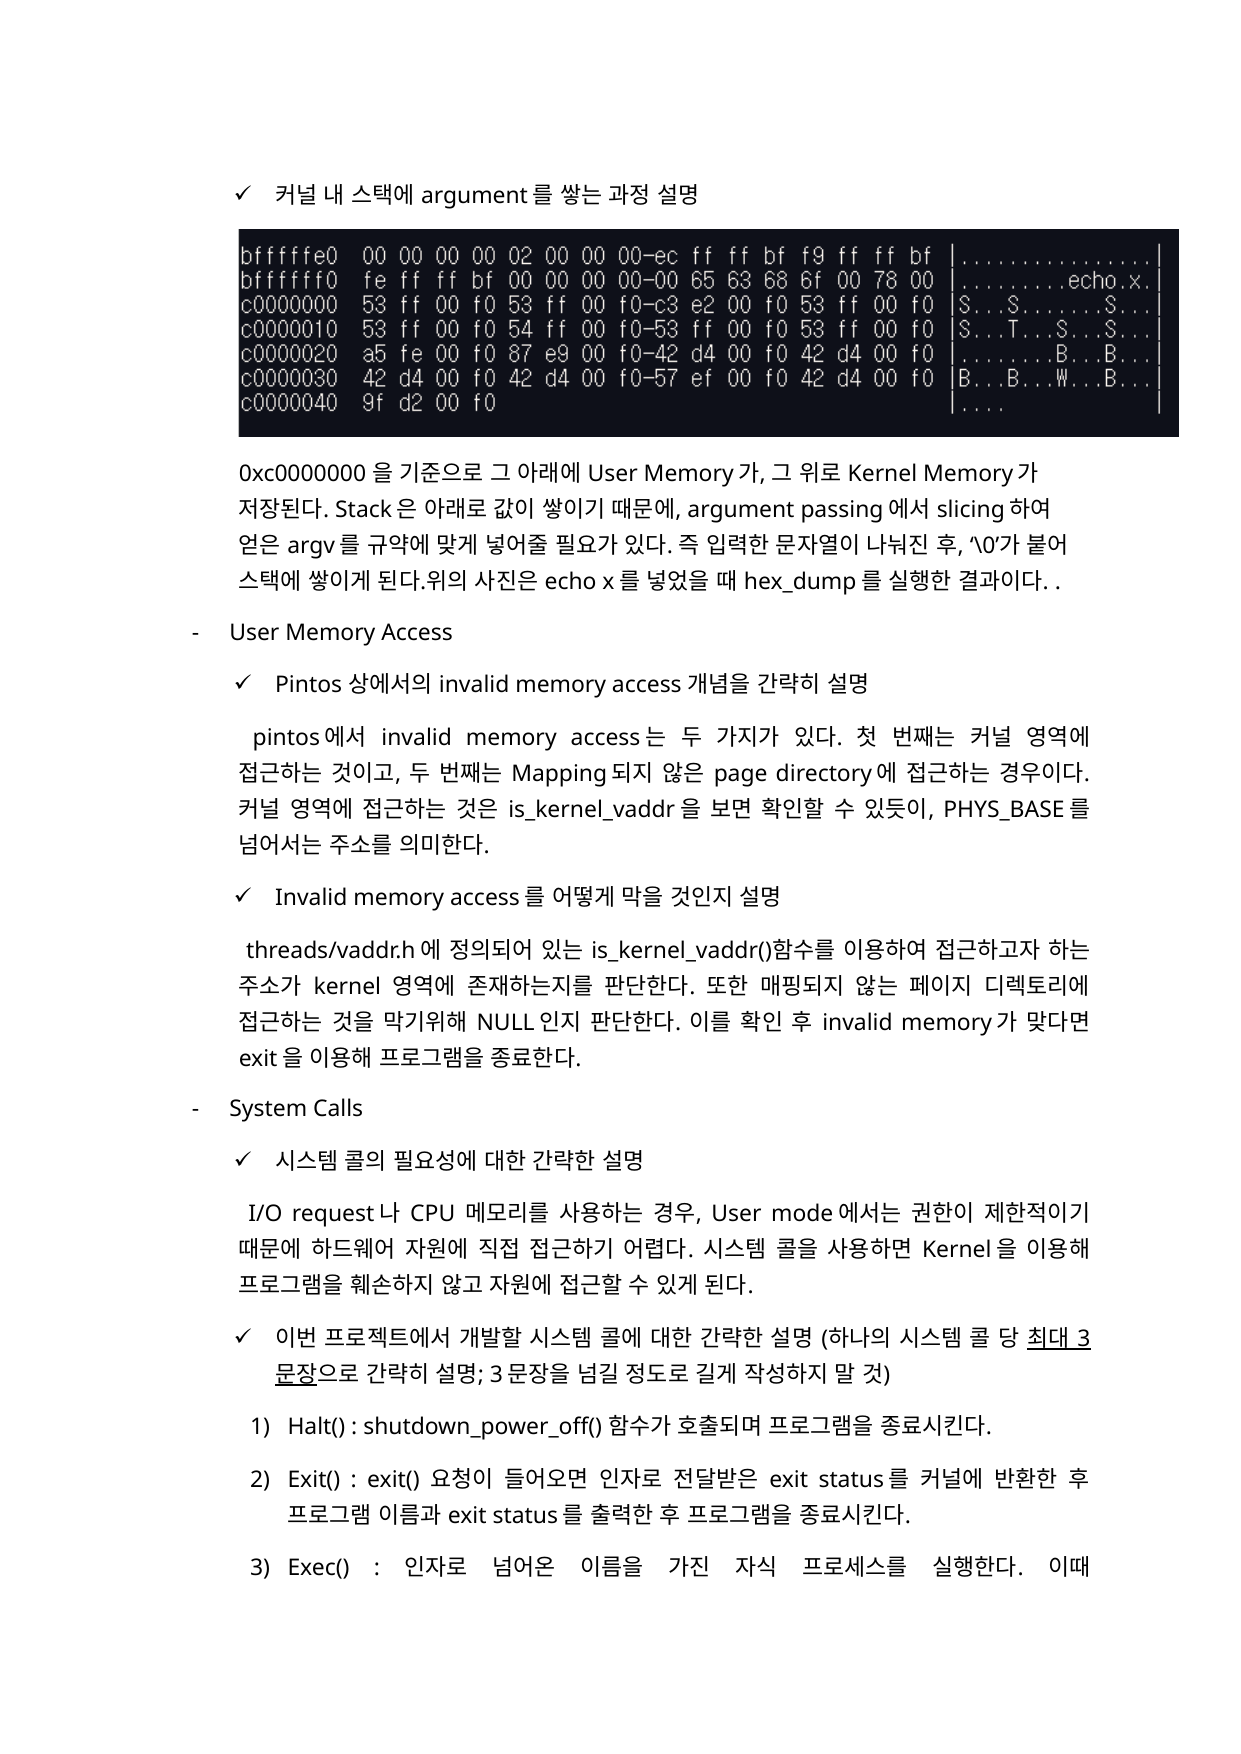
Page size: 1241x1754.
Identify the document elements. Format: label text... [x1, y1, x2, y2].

list 0xc0000000 을 기준으로 그 아래에 User Memory가, 그 위로 Kernel Memory가 저장된다. Stack은 아래로 값이 쌓이기 때문에, argument passing에서 slicing하여 얻은 argv를 규약에 맞게 넣어줄 필요가 있다. 즉 입력한 문자열이 나눠진 후, ‘\0’가 붙어 스택에 쌓이게 된다.위의 사진은 echo x를 넣었을 때 hex_dump를 실행한 결과이다. . [238, 455, 1090, 596]
list 이번 프로젝트에서 개발할 시스템 콜에 대한 간략한 설명 (하나의 시스템 콜 당 최대 3문장으로 간략히 설명; 3문장을 넘길 정도로 길게 작성하지 말 것) [233, 1319, 1090, 1389]
list User Memory Access [192, 616, 1090, 647]
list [250, 1549, 1090, 1583]
list Invalid memory access를 어떻게 막을 것인지 설명 [233, 879, 1090, 912]
list Pintos 상에서의 invalid memory access 개념을 간략히 설명 [233, 666, 1090, 699]
list threads/vaddr.h에 정의되어 있는 is_kernel_vaddr()함수를 이용하여 접근하고자 하는 주소가 kernel 영역에 존재하는지를 판단한다. 또한 매핑되지 않는 페이지 디렉토리에 접근하는 것을 막기위해 NULL인지 판단한다. 이를 확인 후 invalid memory가 맞다면 exit을 이용해 프로그램을 종료한다. [238, 932, 1090, 1073]
list 커널 내 스택에 argument를 쌓는 과정 설명 [233, 177, 1090, 211]
list System Calls [192, 1092, 1090, 1123]
picture [238, 229, 1179, 437]
list Exit() : exit() 요청이 들어오면 인자로 전달받은 exit status를 커널에 반환한 후 프로그램 이름과 exit status를 출력한 후 프로그램을 종료시킨다. [250, 1461, 1090, 1530]
list Halt() : shutdown_power_off() 함수가 호출되며 프로그램을 종료시킨다. [250, 1408, 1090, 1441]
list pintos에서 invalid memory access는 두 가지가 있다. 첫 번째는 커널 영역에 접근하는 것이고, 두 번째는 Mapping되지 않은 page directory에 접근하는 경우이다. 커널 영역에 접근하는 것은 is_kernel_vaddr을 보면 확인할 수 있듯이, PHYS_BASE를 넘어서는 주소를 의미한다. [238, 719, 1090, 860]
list 시스템 콜의 필요성에 대한 간략한 설명 [233, 1143, 1090, 1176]
list I/O request나 CPU 메모리를 사용하는 경우, User mode에서는 권한이 제한적이기 때문에 하드웨어 자원에 직접 접근하기 어렵다. 시스템 콜을 사용하면 Kernel을 이용해 프로그램을 훼손하지 않고 자원에 접근할 수 있게 된다. [238, 1195, 1090, 1300]
